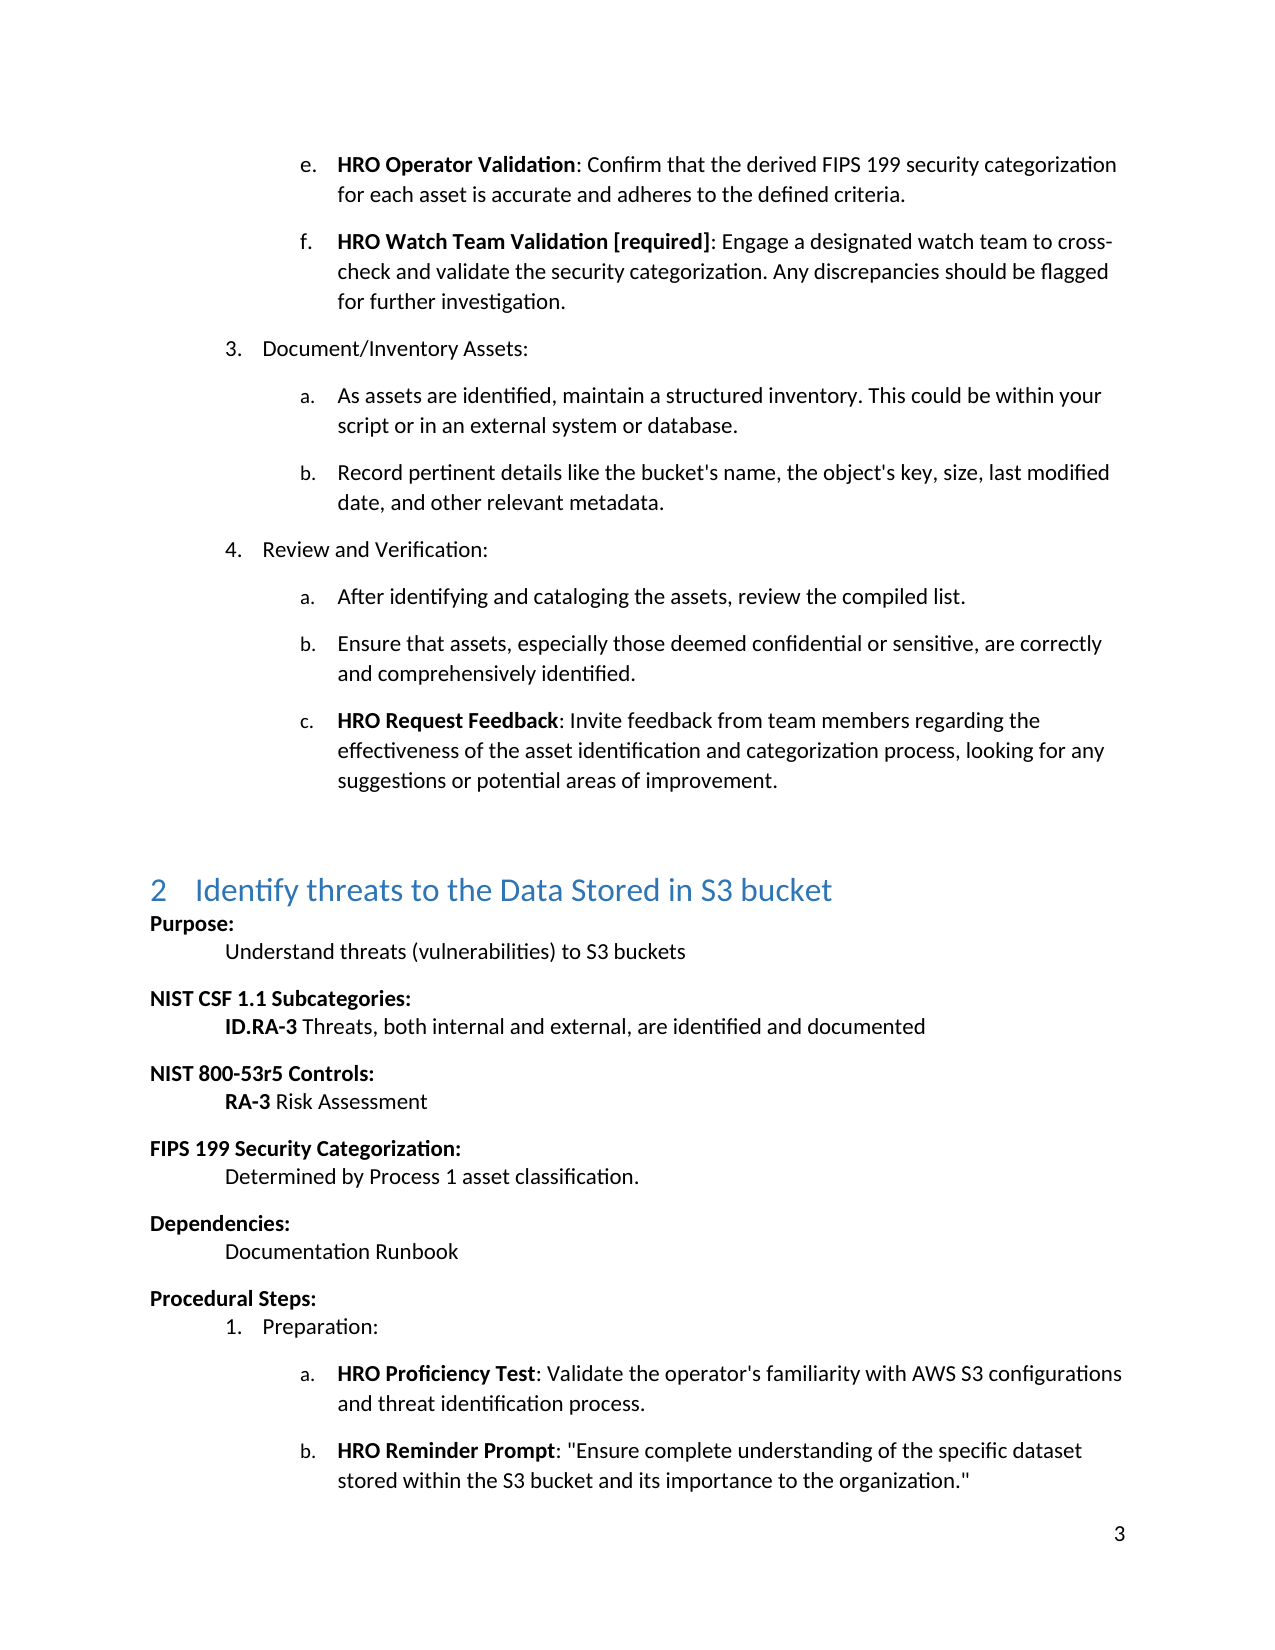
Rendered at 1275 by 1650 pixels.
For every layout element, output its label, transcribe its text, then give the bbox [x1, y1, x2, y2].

list HRO Request Feedback: Invite feedback from team members regarding the effectiveness of the asset identification and categorization process, looking for any suggestions or potential areas of improvement. [300, 706, 1125, 795]
text RA-3 Risk Assessment [225, 1087, 1125, 1115]
list Review and Verification: [225, 535, 1125, 563]
list HRO Operator Validation: Confirm that the derived FIPS 199 security categorization for each asset is accurate and adheres to the defined criteria. [300, 150, 1125, 208]
list After identifying and cataloging the assets, review the compiled list. [300, 582, 1125, 610]
list Preparation: [225, 1312, 1125, 1340]
text Determined by Process 1 asset classification. [225, 1162, 1125, 1190]
subtitle Identify threats to the Data Stored in S3 bucket [150, 869, 1125, 909]
list HRO Watch Team Validation [required]: Engage a designated watch team to cross-check and validate the security categorization. Any discrepancies should be flagged for further investigation. [300, 227, 1125, 316]
text NIST 800-53r5 Controls: [150, 1059, 1125, 1087]
list Ensure that assets, especially those deemed confidential or sensitive, are correctly and comprehensively identified. [300, 629, 1125, 687]
list As assets are identified, maintain a structured inventory. This could be within your script or in an external system or database. [300, 381, 1125, 439]
list Document/Inventory Assets: [225, 334, 1125, 362]
text Purpose: [150, 909, 1125, 937]
list HRO Proficiency Test: Validate the operator's familiarity with AWS S3 configurations and threat identification process. [300, 1359, 1125, 1417]
text ID.RA-3 Threats, both internal and external, are identified and documented [225, 1012, 1125, 1040]
text FIPS 199 Security Categorization: [150, 1134, 1125, 1162]
list HRO Reminder Prompt: "Ensure complete understanding of the specific dataset stored within the S3 bucket and its importance to the organization." [300, 1436, 1125, 1494]
text Documentation Runbook [225, 1237, 1125, 1265]
text Dependencies: [150, 1209, 1125, 1237]
text Procedural Steps: [150, 1284, 1125, 1312]
text NIST CSF 1.1 Subcategories: [150, 984, 1125, 1012]
list Record pertinent details like the bucket's name, the object's key, size, last modified date, and other relevant metadata. [300, 458, 1125, 517]
text Understand threats (vulnerabilities) to S3 buckets [225, 937, 1125, 966]
